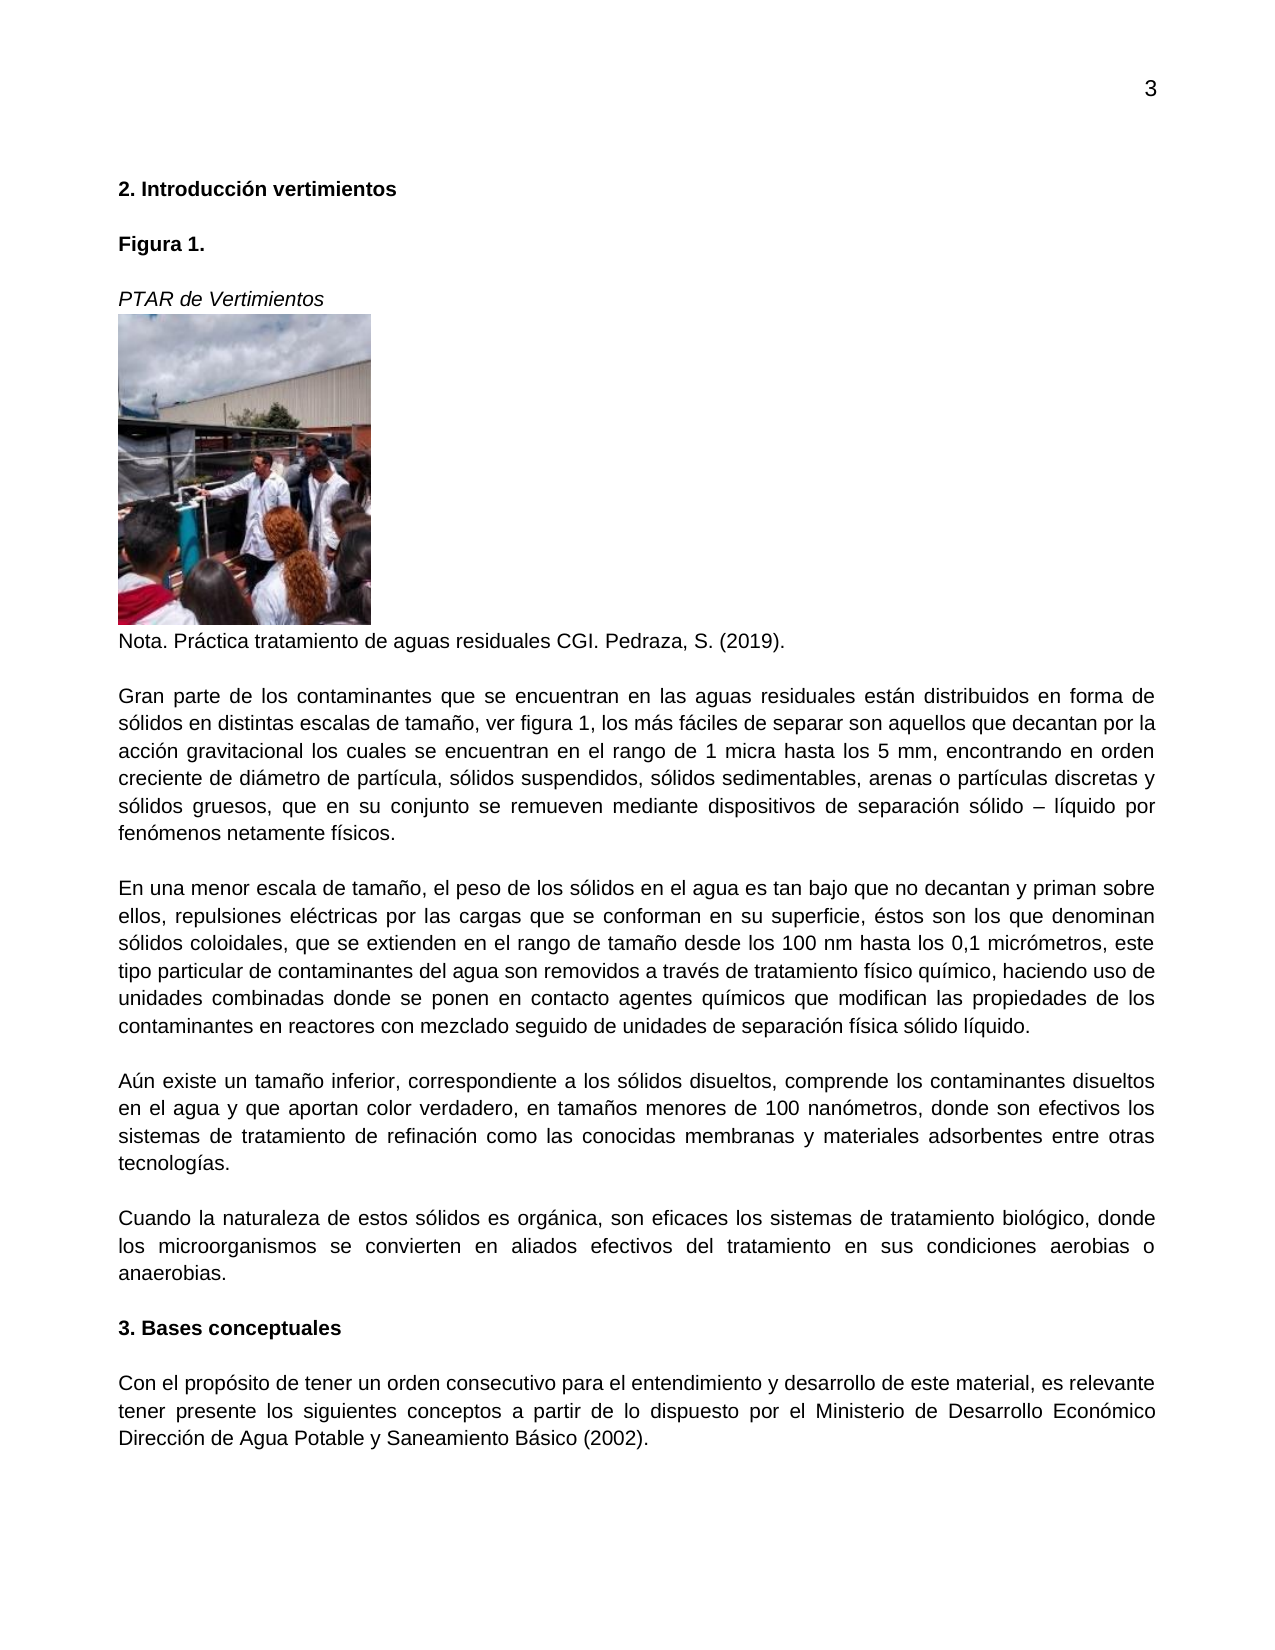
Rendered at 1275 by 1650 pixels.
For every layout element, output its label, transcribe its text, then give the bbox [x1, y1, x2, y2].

text Nota. Práctica tratamiento de aguas residuales CGI. Pedraza, S. (2019). [118, 628, 1157, 652]
text En una menor escala de tamaño, el peso de los sólidos en el agua es tan bajo que no decantan y priman sobre ellos, repulsiones eléctricas por las cargas que se conforman en su superficie, éstos son los que denominan sólidos coloidales, que se extienden en el rango de tamaño desde los 100 nm hasta los 0,1 micrómetros, este tipo particular de contaminantes del agua son removidos a través de tratamiento físico químico, haciendo uso de unidades combinadas donde se ponen en contacto agentes químicos que modifican las propiedades de los contaminantes en reactores con mezclado seguido de unidades de separación física sólido líquido. [118, 876, 1157, 1037]
text 2. Introducción vertimientos [118, 177, 1157, 201]
text Aún existe un tamaño inferior, correspondiente a los sólidos disueltos, comprende los contaminantes disueltos en el agua y que aportan color verdadero, en tamaños menores de 100 nanómetros, donde son efectivos los sistemas de tratamiento de refinación como las conocidas membranas y materiales adsorbentes entre otras tecnologías. [118, 1068, 1157, 1175]
text PTAR de Vertimientos [118, 287, 1157, 311]
text Con el propósito de tener un orden consecutivo para el entendimiento y desarrollo de este material, es relevante tener presente los siguientes conceptos a partir de lo dispuesto por el Ministerio de Desarrollo Económico Dirección de Agua Potable y Saneamiento Básico (2002). [118, 1371, 1157, 1450]
text 3. Bases conceptuales [118, 1316, 1157, 1340]
text Cuando la naturaleza de estos sólidos es orgánica, son eficaces los sistemas de tratamiento biológico, donde los microorganismos se convierten en aliados efectivos del tratamiento en sus condiciones aerobias o anaerobias. [118, 1206, 1157, 1285]
text Gran parte de los contaminantes que se encuentran en las aguas residuales están distribuidos en forma de sólidos en distintas escalas de tamaño, ver figura 1, los más fáciles de separar son aquellos que decantan por la acción gravitacional los cuales se encuentran en el rango de 1 micra hasta los 5 mm, encontrando en orden creciente de diámetro de partícula, sólidos suspendidos, sólidos sedimentables, arenas o partículas discretas y sólidos gruesos, que en su conjunto se remueven mediante dispositivos de separación sólido – líquido por fenómenos netamente físicos. [118, 683, 1157, 845]
picture [118, 314, 371, 625]
text Figura 1. [118, 232, 1157, 256]
